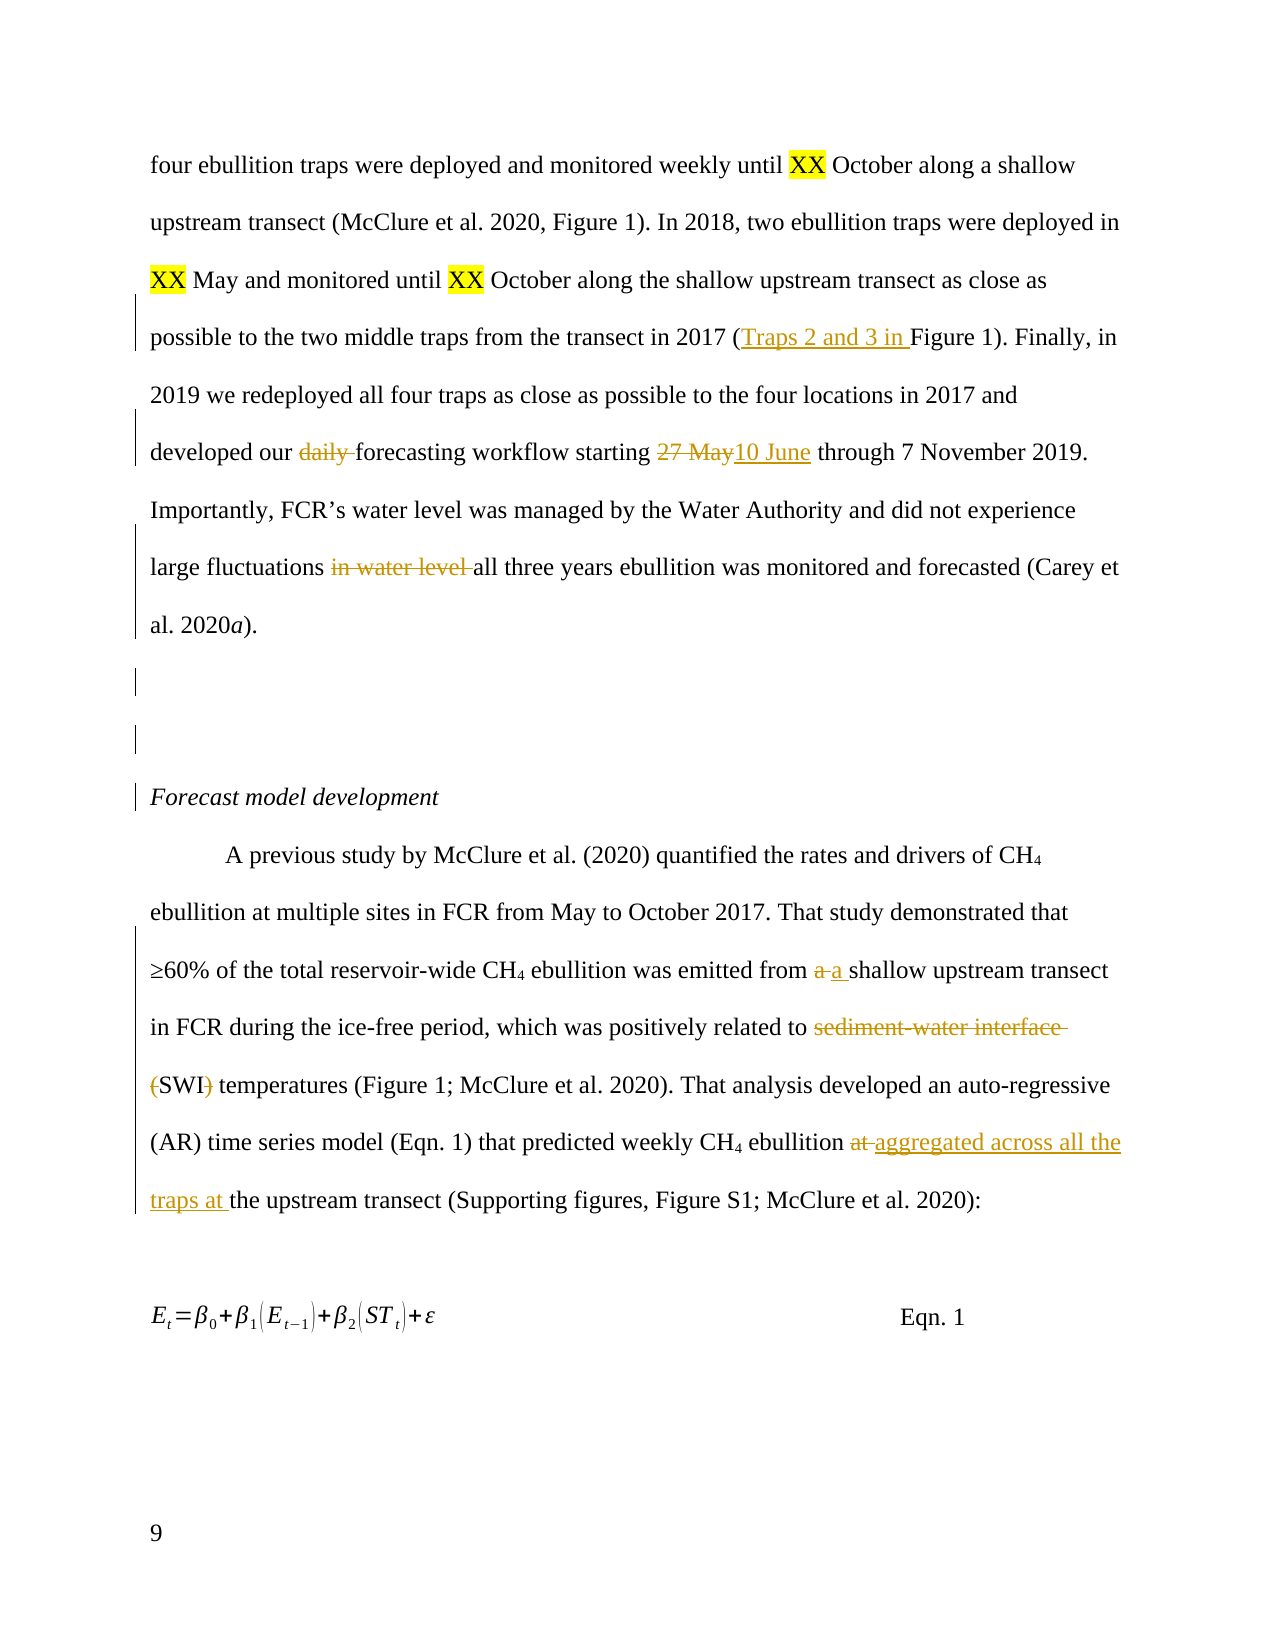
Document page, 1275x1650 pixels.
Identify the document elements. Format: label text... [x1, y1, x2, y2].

text Forecast model development [150, 782, 1125, 811]
text A previous study by McClure et al. (2020) quantified the rates and drivers of CH4 ebullition at multiple sites in FCR from May to October 2017. That study demonstrated that ≥60% of the total reservoir-wide CH4 ebullition was emitted from shallow upstream transect in FCR during the ice-free period, which was positively related to SWI temperatures (Figure 1; McClure et al. 2020). That analysis developed an auto-regressive (AR) time series model (Eqn. 1) that predicted weekly CH4 ebullition the upstream transect (Supporting figures, Figure S1; McClure et al. 2020): [150, 840, 1125, 1214]
text Eqn. 1 [150, 1300, 1125, 1335]
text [150, 150, 1125, 639]
